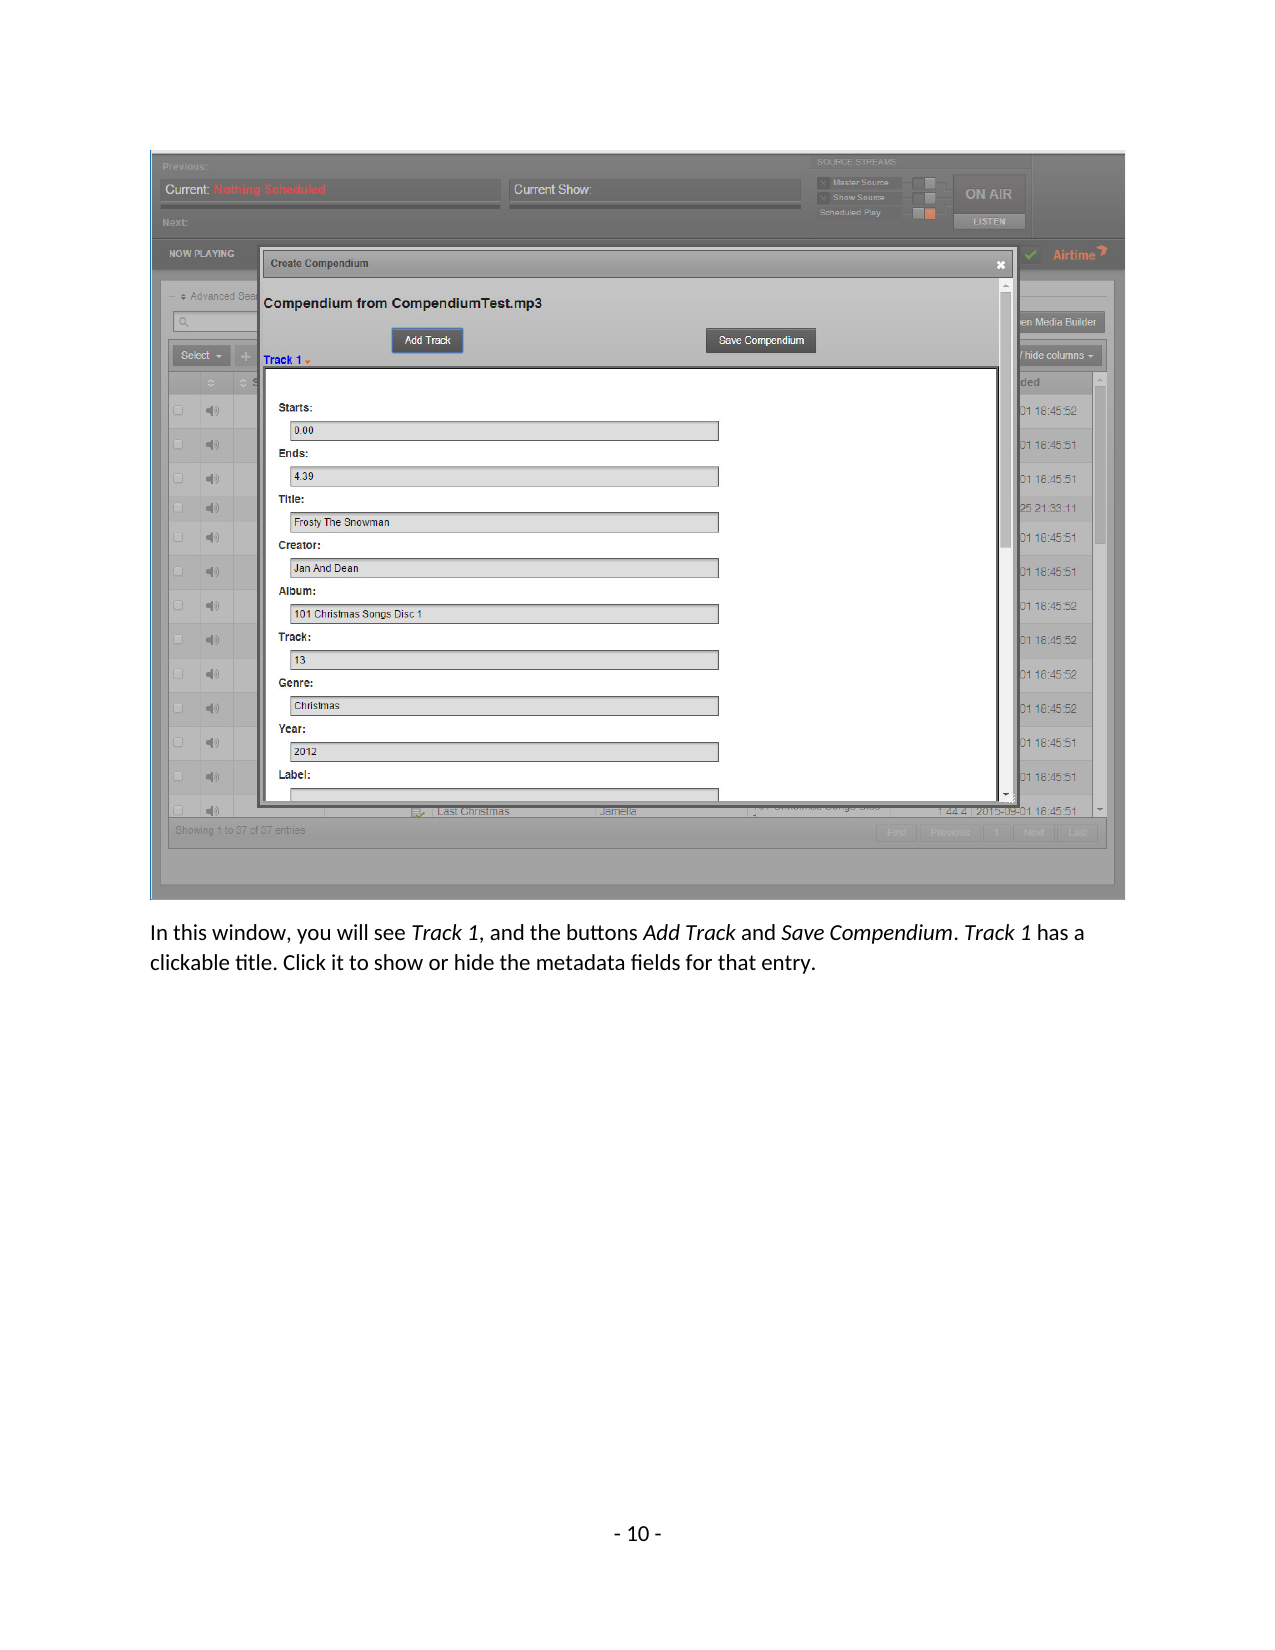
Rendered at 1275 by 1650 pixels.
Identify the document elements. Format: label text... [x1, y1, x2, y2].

picture [150, 150, 1125, 900]
text In this window, you will see Track 1, and the buttons Add Track and Save Compendium. Track 1 has a clickable title. Click it to show or hide the metadata fields for that entry. [150, 918, 1125, 976]
